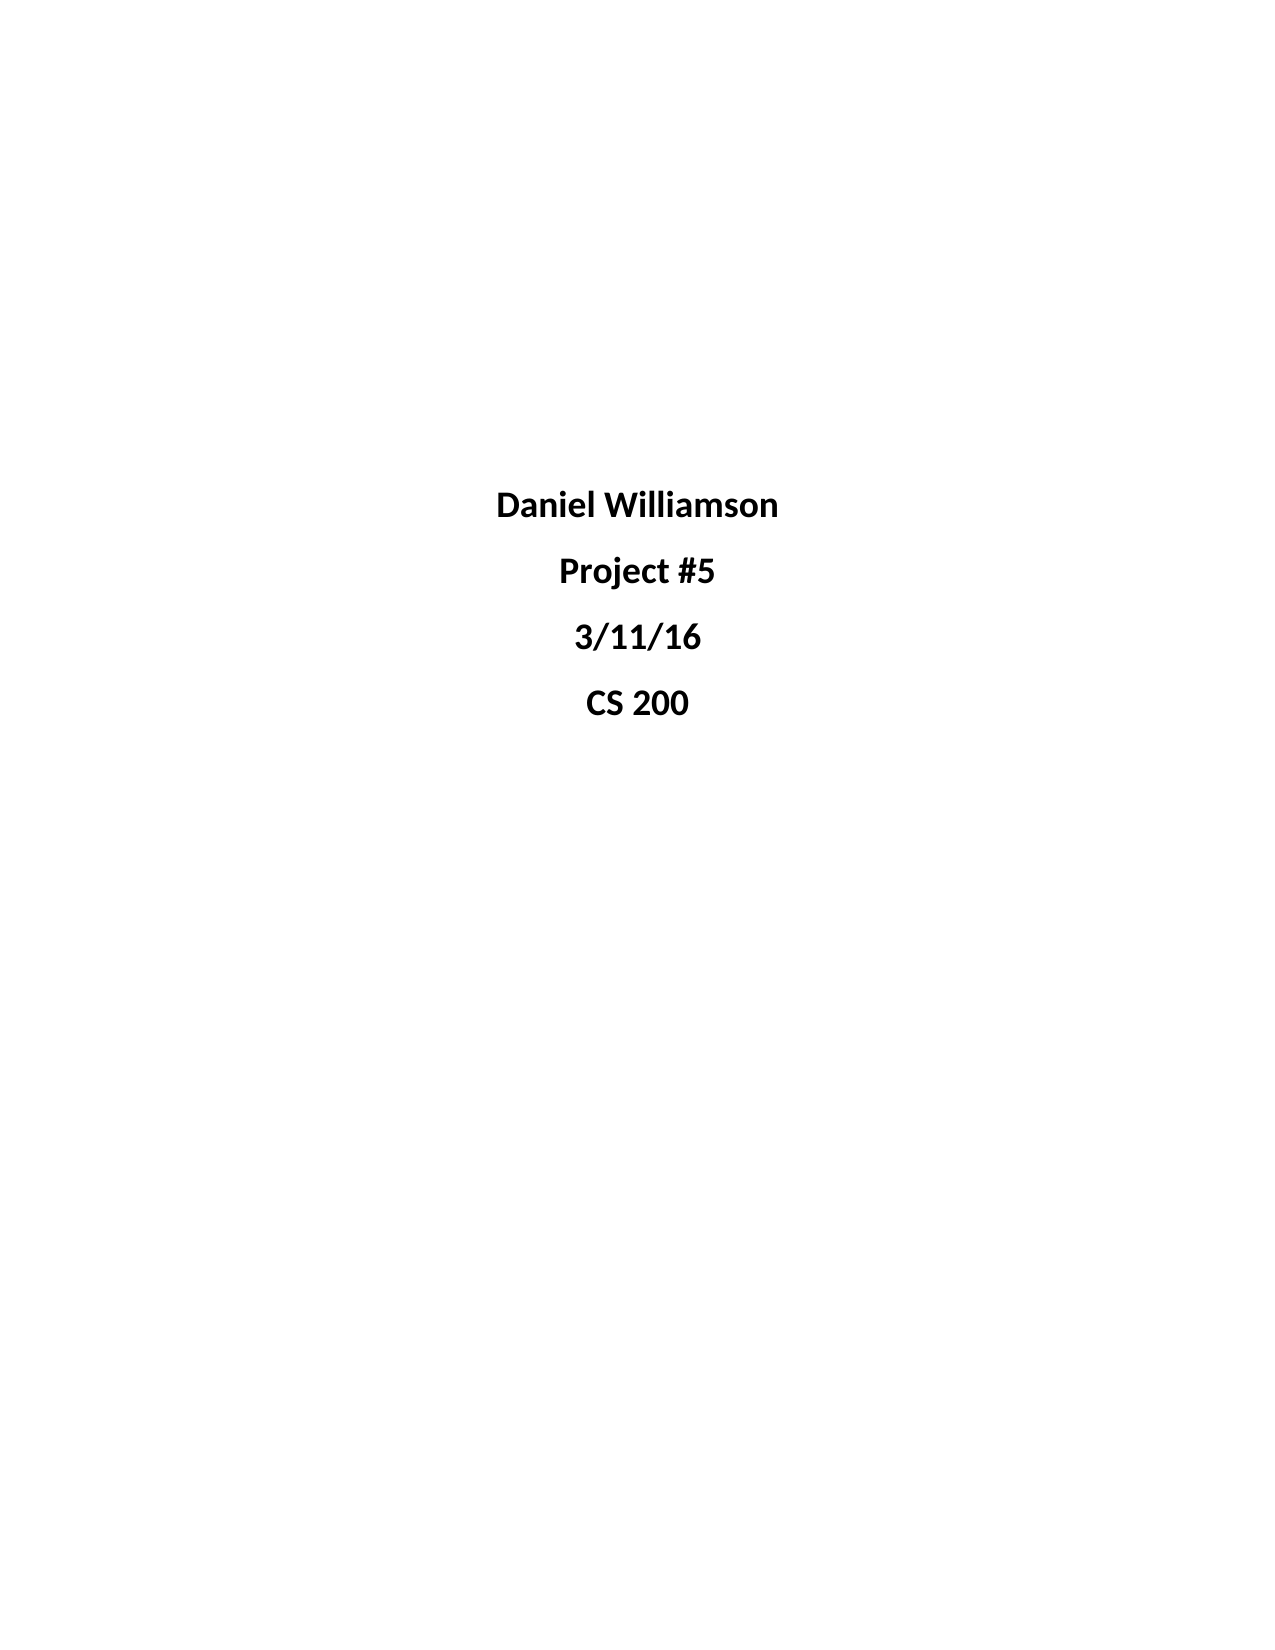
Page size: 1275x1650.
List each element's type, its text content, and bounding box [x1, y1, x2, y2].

text Project #5 [150, 547, 1125, 593]
text CS 200 [150, 679, 1125, 725]
text Daniel Williamson [150, 481, 1125, 527]
text 3/11/16 [150, 613, 1125, 659]
